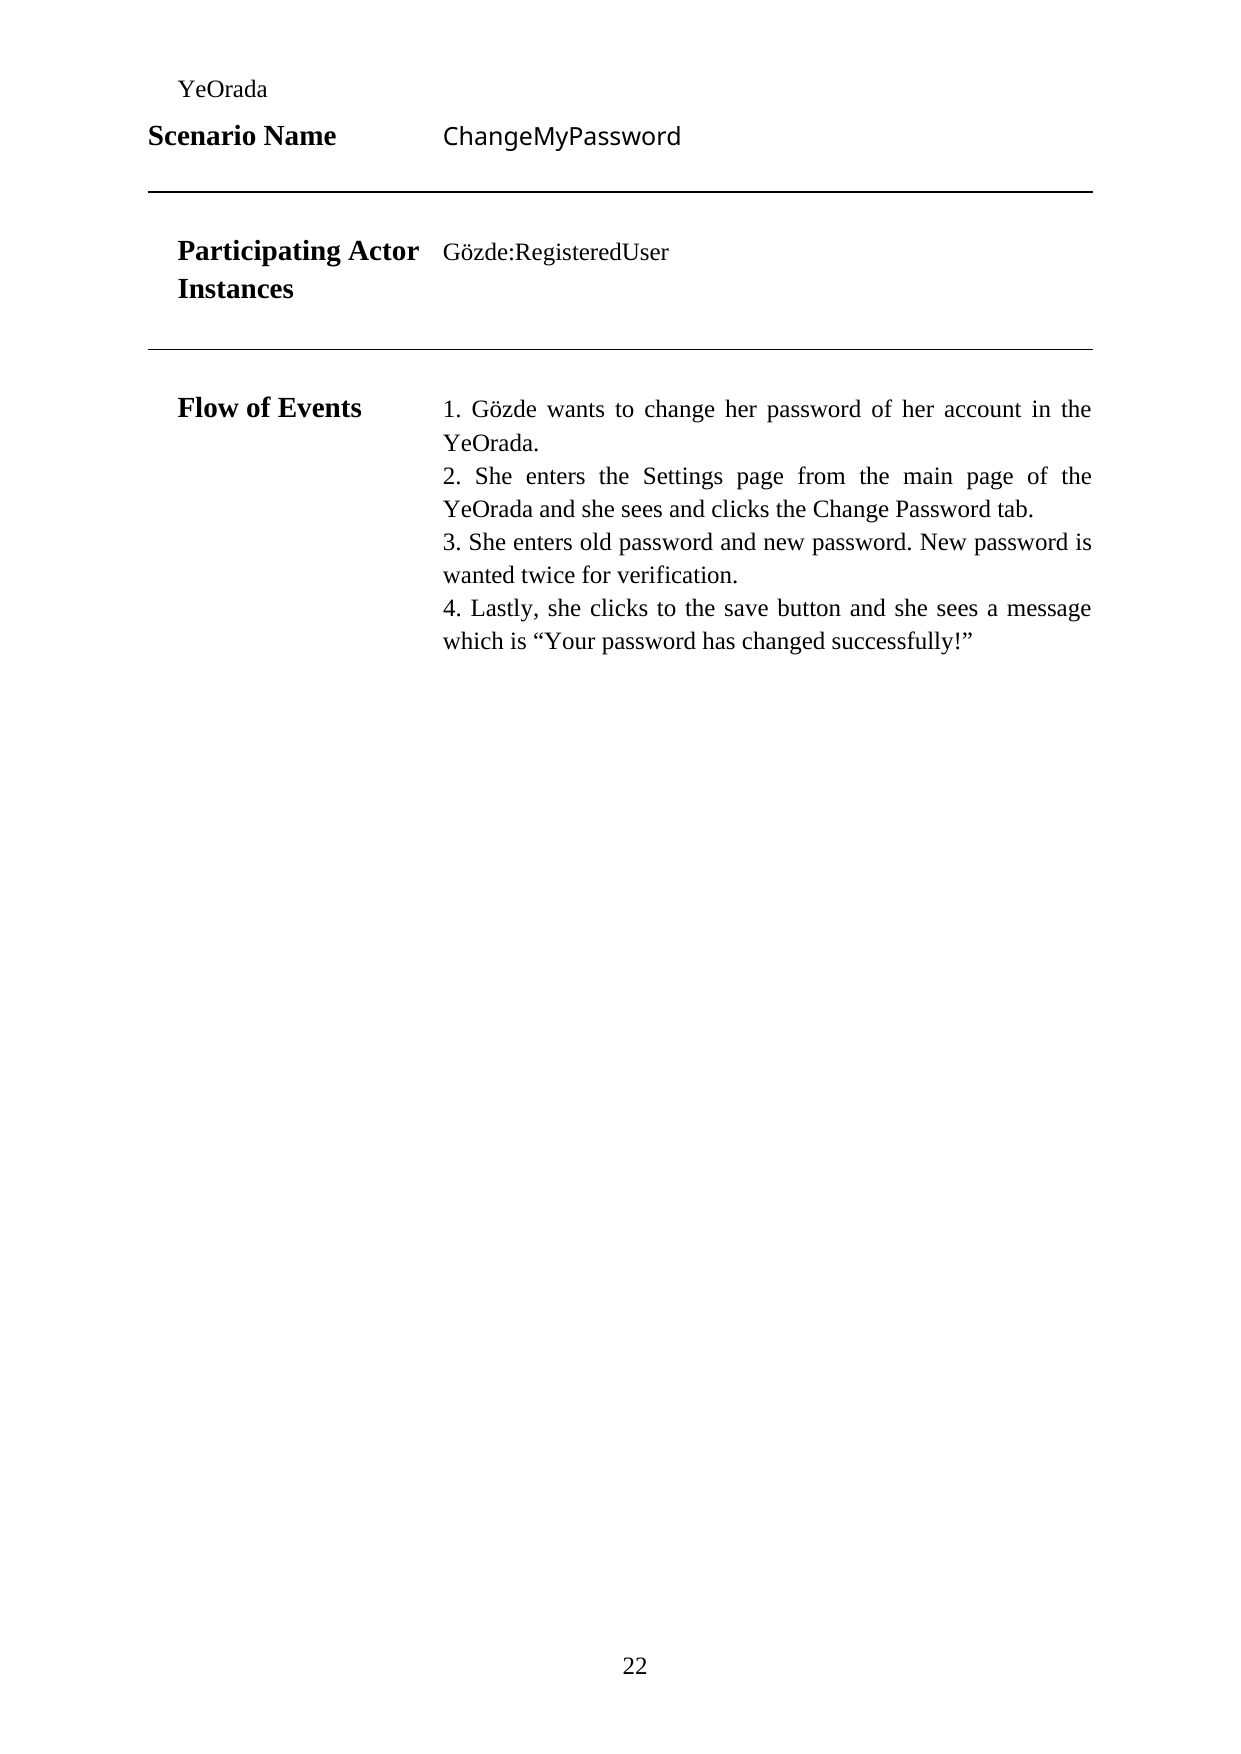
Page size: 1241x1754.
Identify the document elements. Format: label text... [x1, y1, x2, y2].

text Scenario Name ChangeMyPassword [148, 118, 1093, 153]
text 4. Lastly, she clicks to the save button and she sees a message which is “Your password has changed successfully!” [443, 593, 1093, 655]
text 2. She enters the Settings page from the main page of the YeOrada and she sees and clicks the Change Password tab. [443, 461, 1093, 523]
text Flow of Events 1. Gözde wants to change her password of her account in the YeOrada. [177, 390, 1093, 457]
text 3. She enters old password and new password. New password is wanted twice for verification. [443, 527, 1093, 589]
text Instances [148, 272, 1093, 305]
text Participating Actor Gözde:RegisteredUser [148, 233, 1093, 267]
